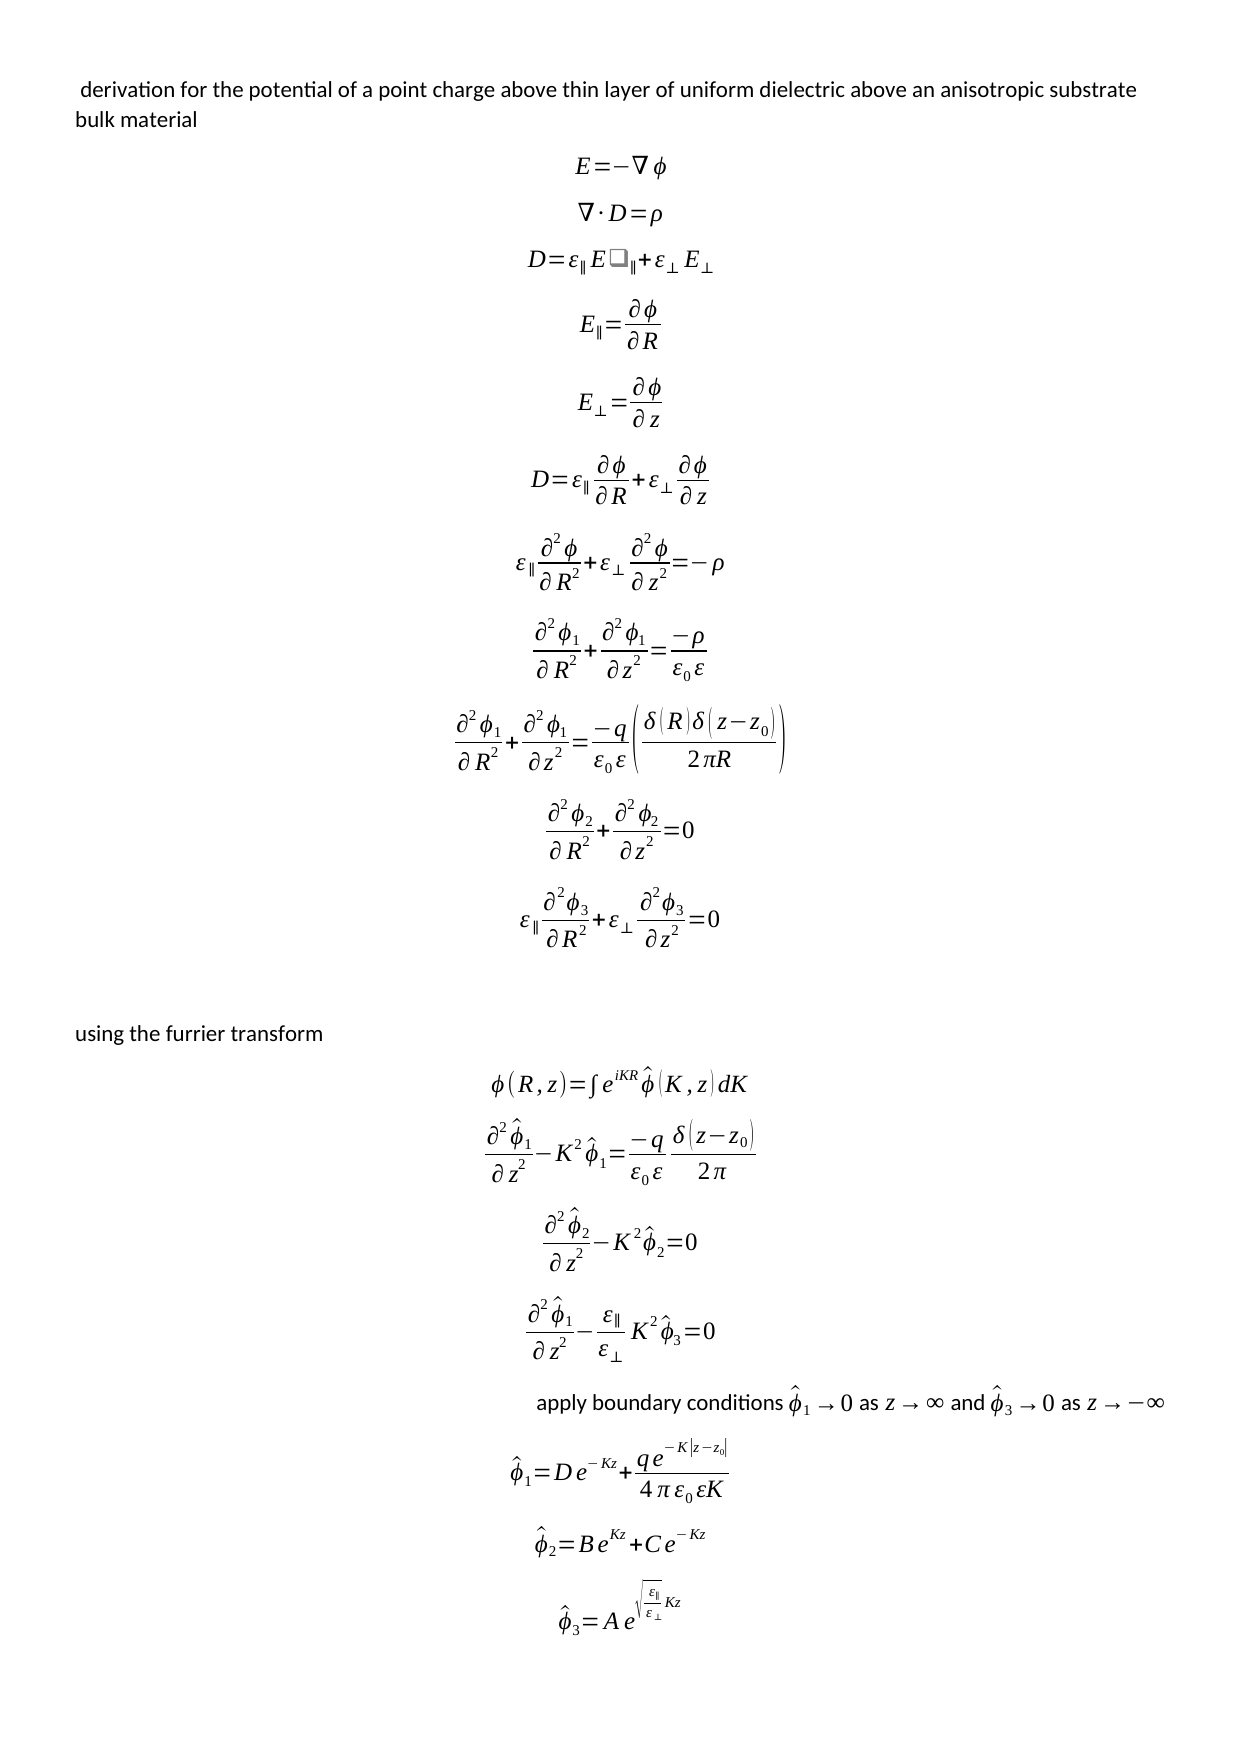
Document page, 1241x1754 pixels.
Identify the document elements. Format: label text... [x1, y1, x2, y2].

text derivation for the potential of a point charge above thin layer of uniform dielectric above an anisotropic substrate bulk material [75, 75, 1165, 133]
text using the furrier transform [75, 1019, 1165, 1047]
text apply boundary conditions as and as [75, 1384, 1165, 1419]
